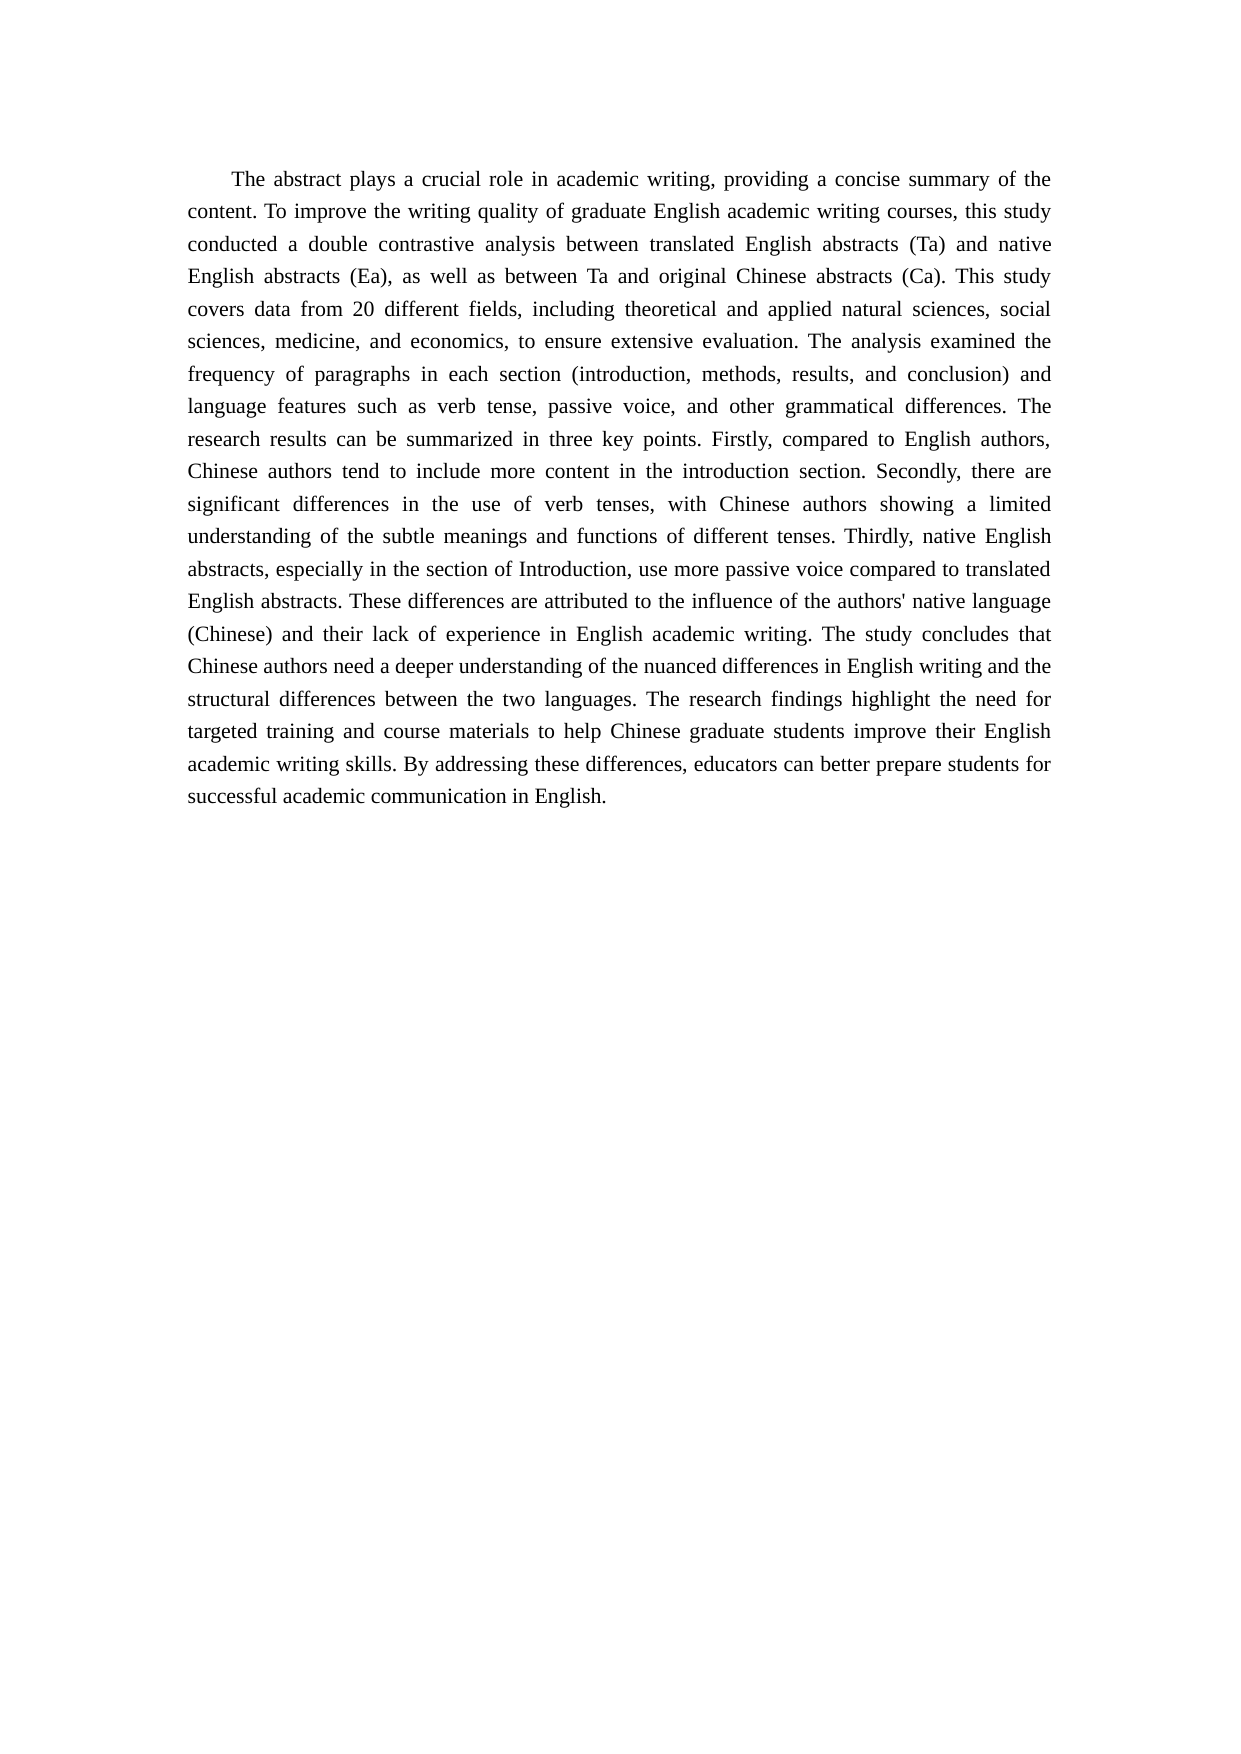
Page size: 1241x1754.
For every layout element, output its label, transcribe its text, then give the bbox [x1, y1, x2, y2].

text The abstract plays a crucial role in academic writing, providing a concise summary of the content. To improve the writing quality of graduate English academic writing courses, this study conducted a double contrastive analysis between translated English abstracts (Ta) and native English abstracts (Ea), as well as between Ta and original Chinese abstracts (Ca). This study covers data from 20 different fields, including theoretical and applied natural sciences, social sciences, medicine, and economics, to ensure extensive evaluation. The analysis examined the frequency of paragraphs in each section (introduction, methods, results, and conclusion) and language features such as verb tense, passive voice, and other grammatical differences. The research results can be summarized in three key points. Firstly, compared to English authors, Chinese authors tend to include more content in the introduction section. Secondly, there are significant differences in the use of verb tenses, with Chinese authors showing a limited understanding of the subtle meanings and functions of different tenses. Thirdly, native English abstracts, especially in the section of Introduction, use more passive voice compared to translated English abstracts. These differences are attributed to the influence of the authors' native language (Chinese) and their lack of experience in English academic writing. The study concludes that Chinese authors need a deeper understanding of the nuanced differences in English writing and the structural differences between the two languages. The research findings highlight the need for targeted training and course materials to help Chinese graduate students improve their English academic writing skills. By addressing these differences, educators can better prepare students for successful academic communication in English. [187, 162, 1053, 812]
